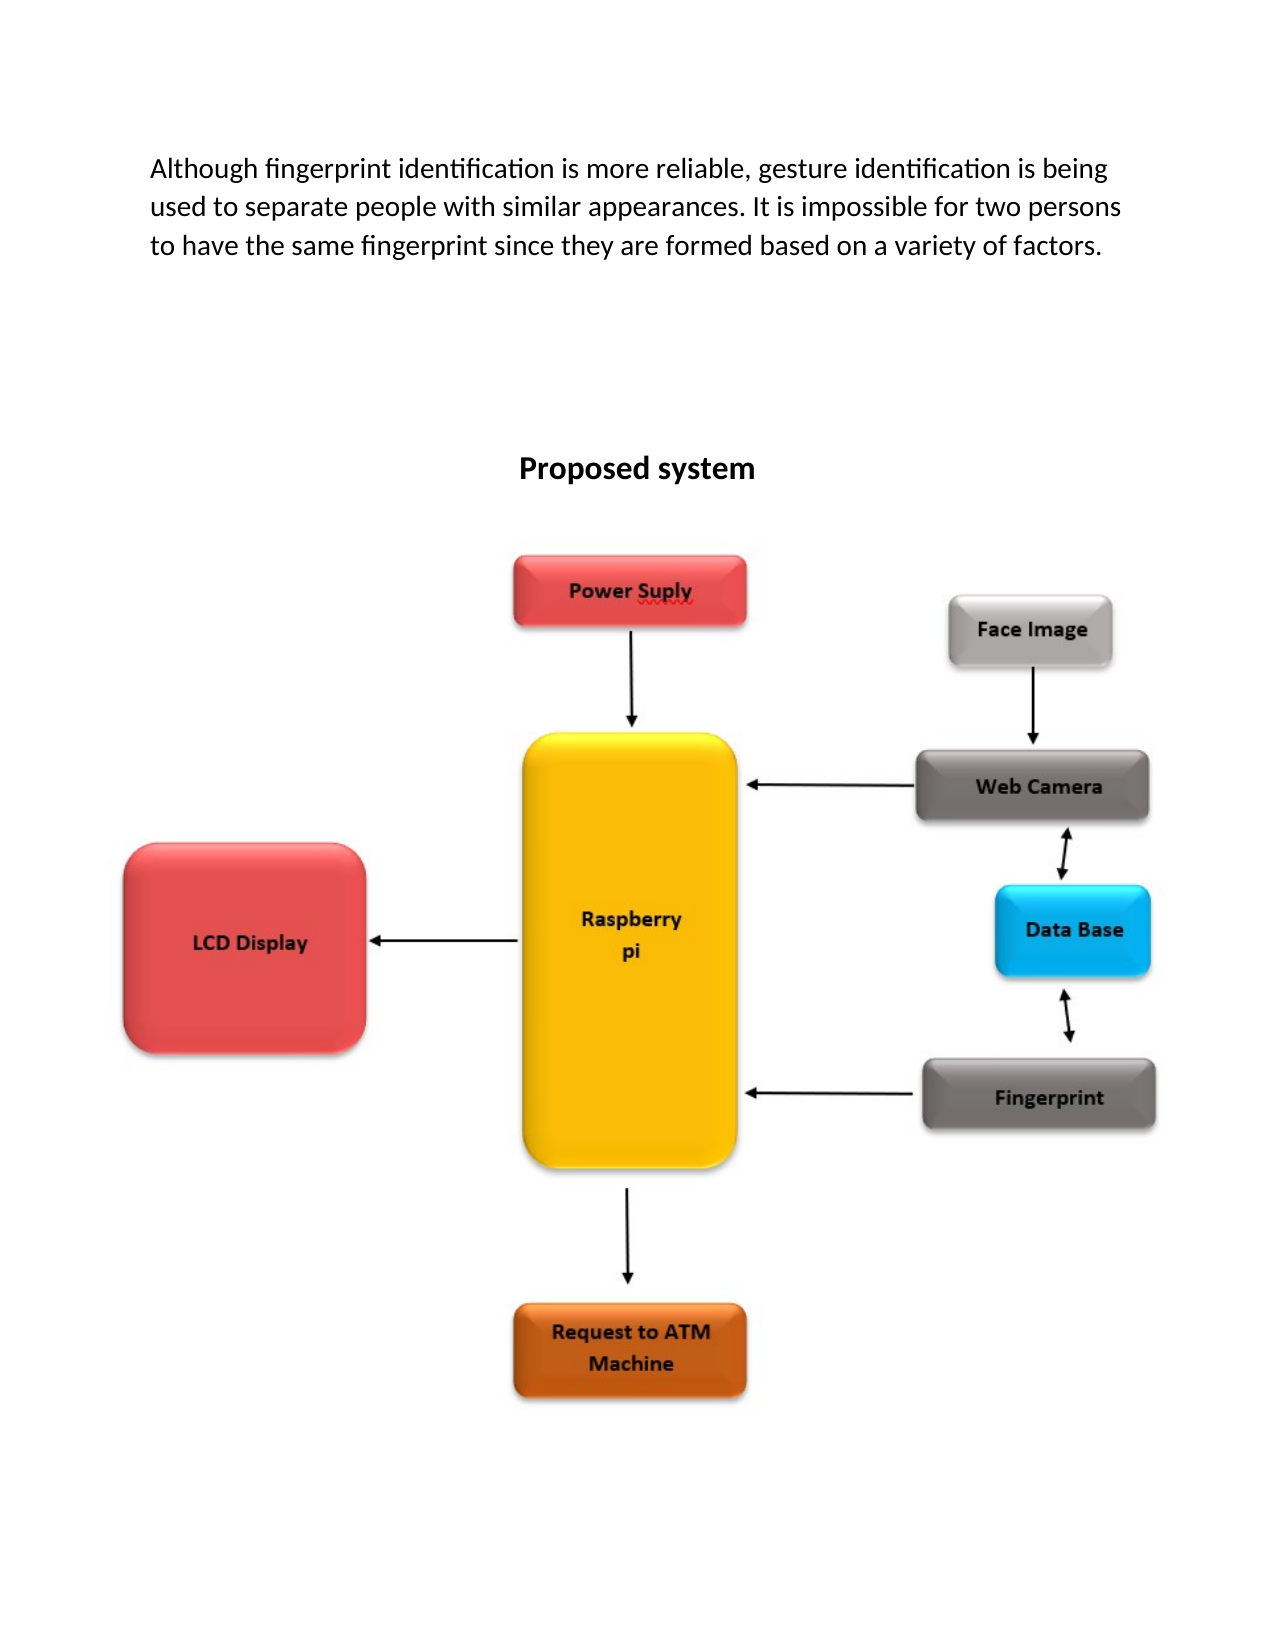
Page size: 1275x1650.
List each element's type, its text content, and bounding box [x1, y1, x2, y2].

text Although fingerprint identification is more reliable, gesture identification is being used to separate people with similar appearances. It is impossible for two persons to have the same fingerprint since they are formed based on a variety of factors. [150, 150, 1125, 262]
text Proposed system [150, 447, 1125, 488]
picture [63, 520, 1212, 1453]
